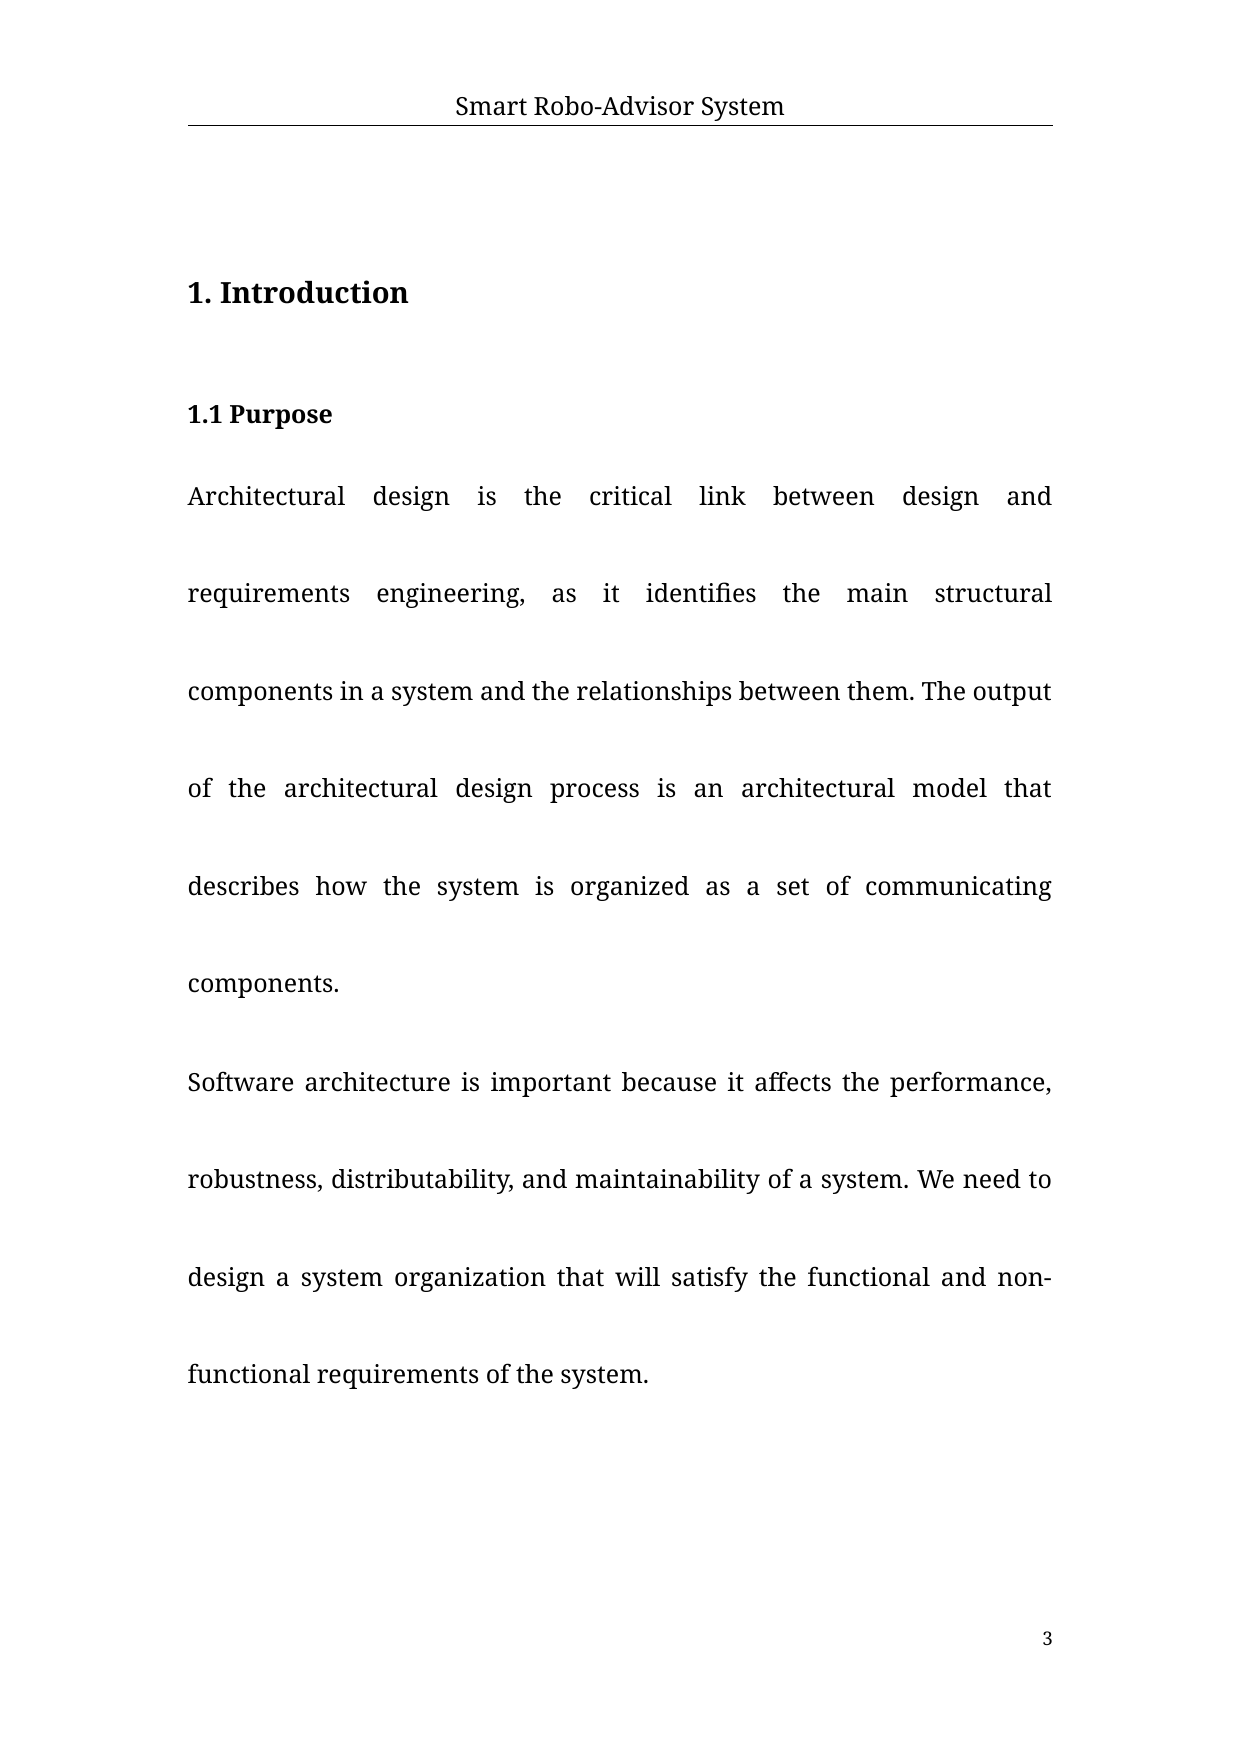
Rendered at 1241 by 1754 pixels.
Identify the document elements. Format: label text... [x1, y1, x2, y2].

subtitle 1.1 Purpose [187, 381, 1053, 446]
subtitle 1. Introduction [187, 260, 1053, 325]
text Architectural design is the critical link between design and requirements engineering, as it identifies the main structural components in a system and the relationships between them. The output of the architectural design process is an architectural model that describes how the system is organized as a set of communicating components. [187, 463, 1053, 1016]
text Software architecture is important because it affects the performance, robustness, distributability, and maintainability of a system. We need to design a system organization that will satisfy the functional and non-functional requirements of the system. [187, 1049, 1053, 1406]
